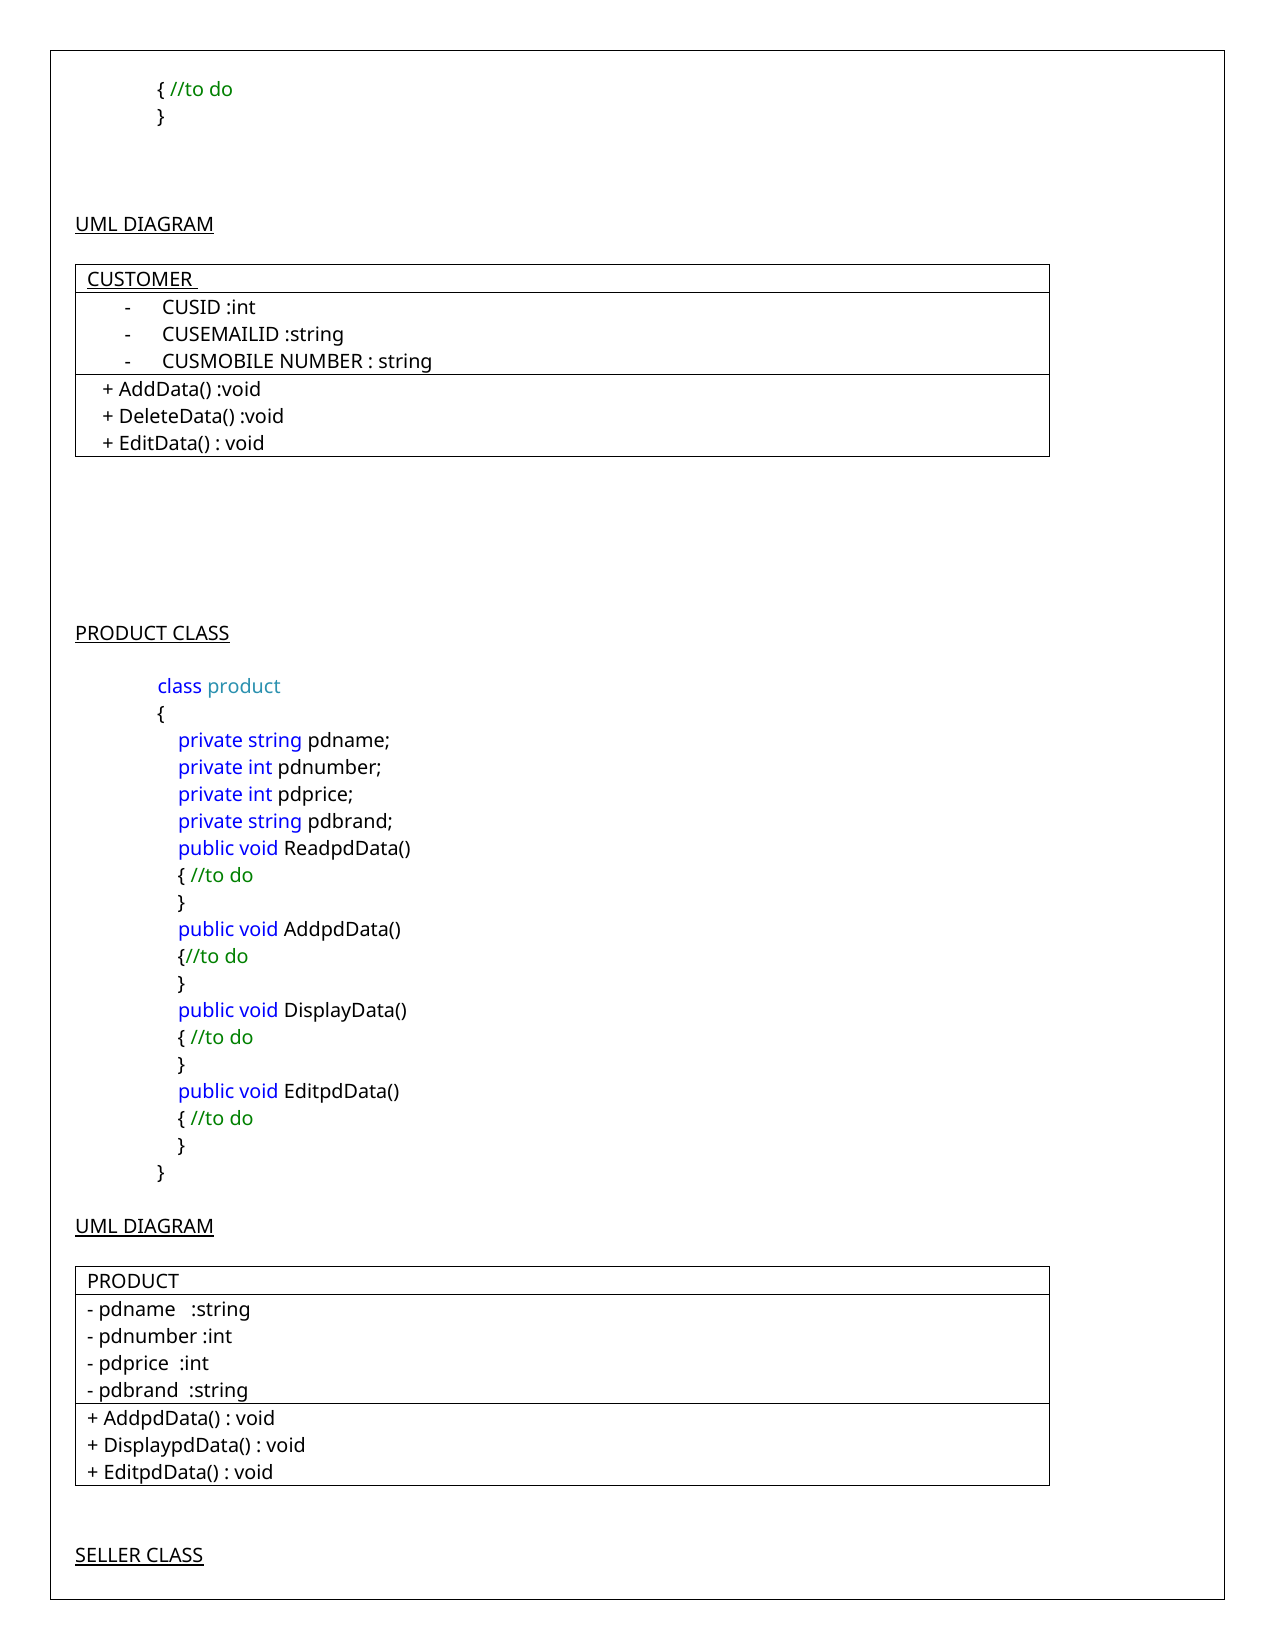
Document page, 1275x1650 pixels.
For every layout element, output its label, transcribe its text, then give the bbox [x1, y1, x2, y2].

text public void DisplayData() [75, 996, 1200, 1023]
text } [75, 1131, 1200, 1158]
text } [75, 969, 1200, 996]
text UML DIAGRAM [75, 210, 1200, 237]
text SELLER CLASS [75, 1541, 1200, 1568]
text { //to do [75, 1023, 1200, 1050]
text } [75, 888, 1200, 916]
text } [75, 1158, 1200, 1185]
text { //to do [75, 1104, 1200, 1131]
text { [75, 700, 1200, 727]
text class product [75, 673, 1200, 700]
table_header PRODUCT [76, 1267, 1049, 1294]
text } [75, 102, 1200, 129]
text {//to do [75, 942, 1200, 969]
table_cell + AddpdData() : void + DisplaypdData() : void + EditpdData() : void [76, 1404, 1049, 1485]
table_cell CUSID :int CUSEMAILID :string CUSMOBILE NUMBER : string [76, 293, 1049, 374]
text private string pdbrand; [75, 808, 1200, 834]
text private int pdprice; [75, 781, 1200, 808]
text } [75, 1050, 1200, 1077]
text private string pdname; [75, 727, 1200, 754]
text public void EditpdData() [75, 1077, 1200, 1104]
table_cell - pdname :string - pdnumber :int - pdprice :int - pdbrand :string [76, 1295, 1049, 1403]
table_cell + AddData() :void + DeleteData() :void + EditData() : void [76, 375, 1049, 456]
text { //to do [75, 862, 1200, 888]
text PRODUCT CLASS [75, 619, 1200, 646]
text UML DIAGRAM [75, 1212, 1200, 1239]
table_header CUSTOMER [76, 265, 1049, 292]
text { //to do [75, 75, 1200, 102]
text private int pdnumber; [75, 754, 1200, 781]
text public void AddpdData() [75, 916, 1200, 942]
text public void ReadpdData() [75, 834, 1200, 862]
